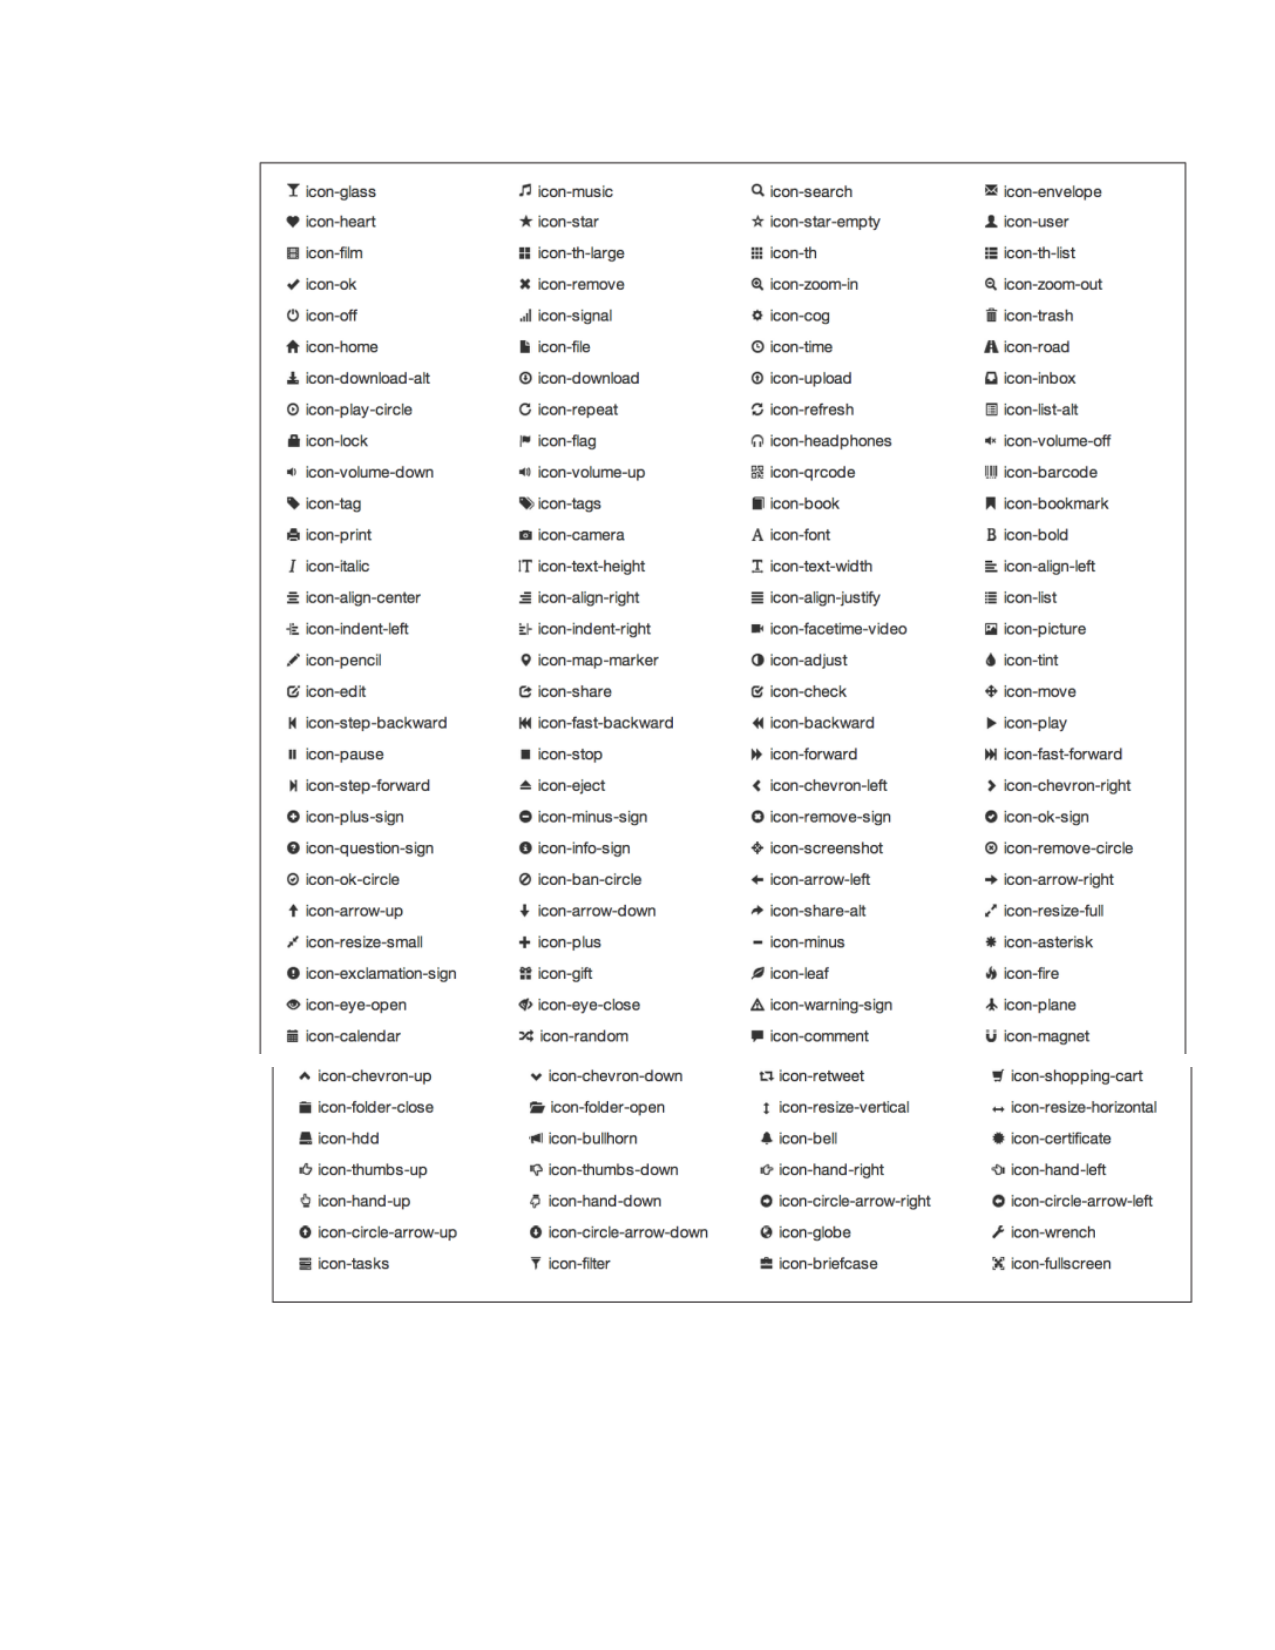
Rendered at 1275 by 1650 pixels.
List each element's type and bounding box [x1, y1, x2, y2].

picture [225, 1067, 1200, 1318]
picture [225, 150, 1200, 1054]
